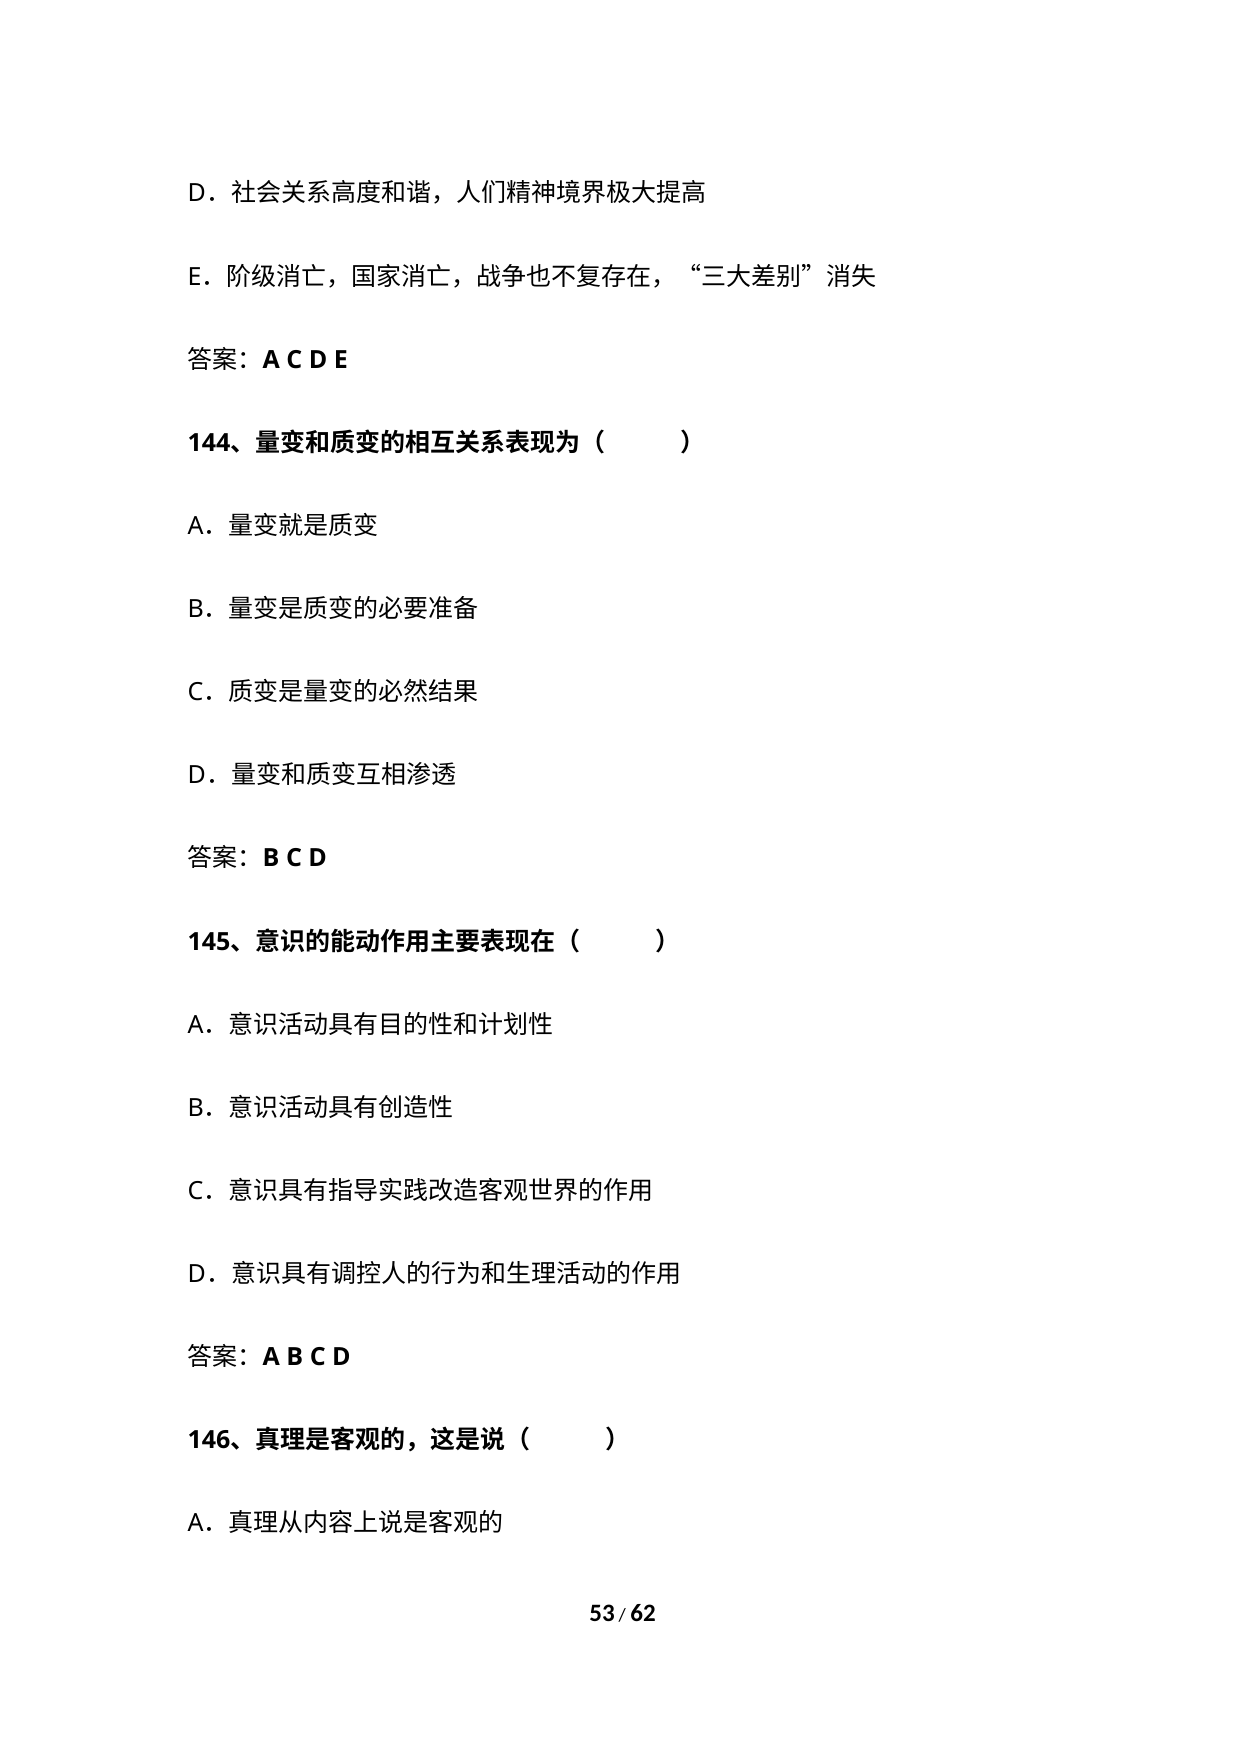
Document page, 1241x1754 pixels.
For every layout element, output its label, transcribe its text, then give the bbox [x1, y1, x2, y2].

text 答案：A B C D [187, 1322, 1053, 1387]
text D．量变和质变互相渗透 [187, 740, 1053, 805]
text 145、意识的能动作用主要表现在（ ） [187, 907, 1053, 972]
text A．量变就是质变 [187, 491, 1053, 556]
text B．意识活动具有创造性 [187, 1073, 1053, 1138]
text 答案：B C D [187, 823, 1053, 888]
text B．量变是质变的必要准备 [187, 574, 1053, 639]
text A．真理从内容上说是客观的 [187, 1488, 1053, 1553]
text 144、量变和质变的相互关系表现为（ ） [187, 408, 1053, 473]
text A．意识活动具有目的性和计划性 [187, 990, 1053, 1055]
text E．阶级消亡，国家消亡，战争也不复存在，“三大差别”消失 [187, 242, 1053, 307]
text C．意识具有指导实践改造客观世界的作用 [187, 1156, 1053, 1221]
text D．意识具有调控人的行为和生理活动的作用 [187, 1239, 1053, 1304]
text 146、真理是客观的，这是说（ ） [187, 1405, 1053, 1470]
text 答案：A C D E [187, 325, 1053, 390]
text C．质变是量变的必然结果 [187, 657, 1053, 722]
text D．社会关系高度和谐，人们精神境界极大提高 [187, 158, 1053, 223]
